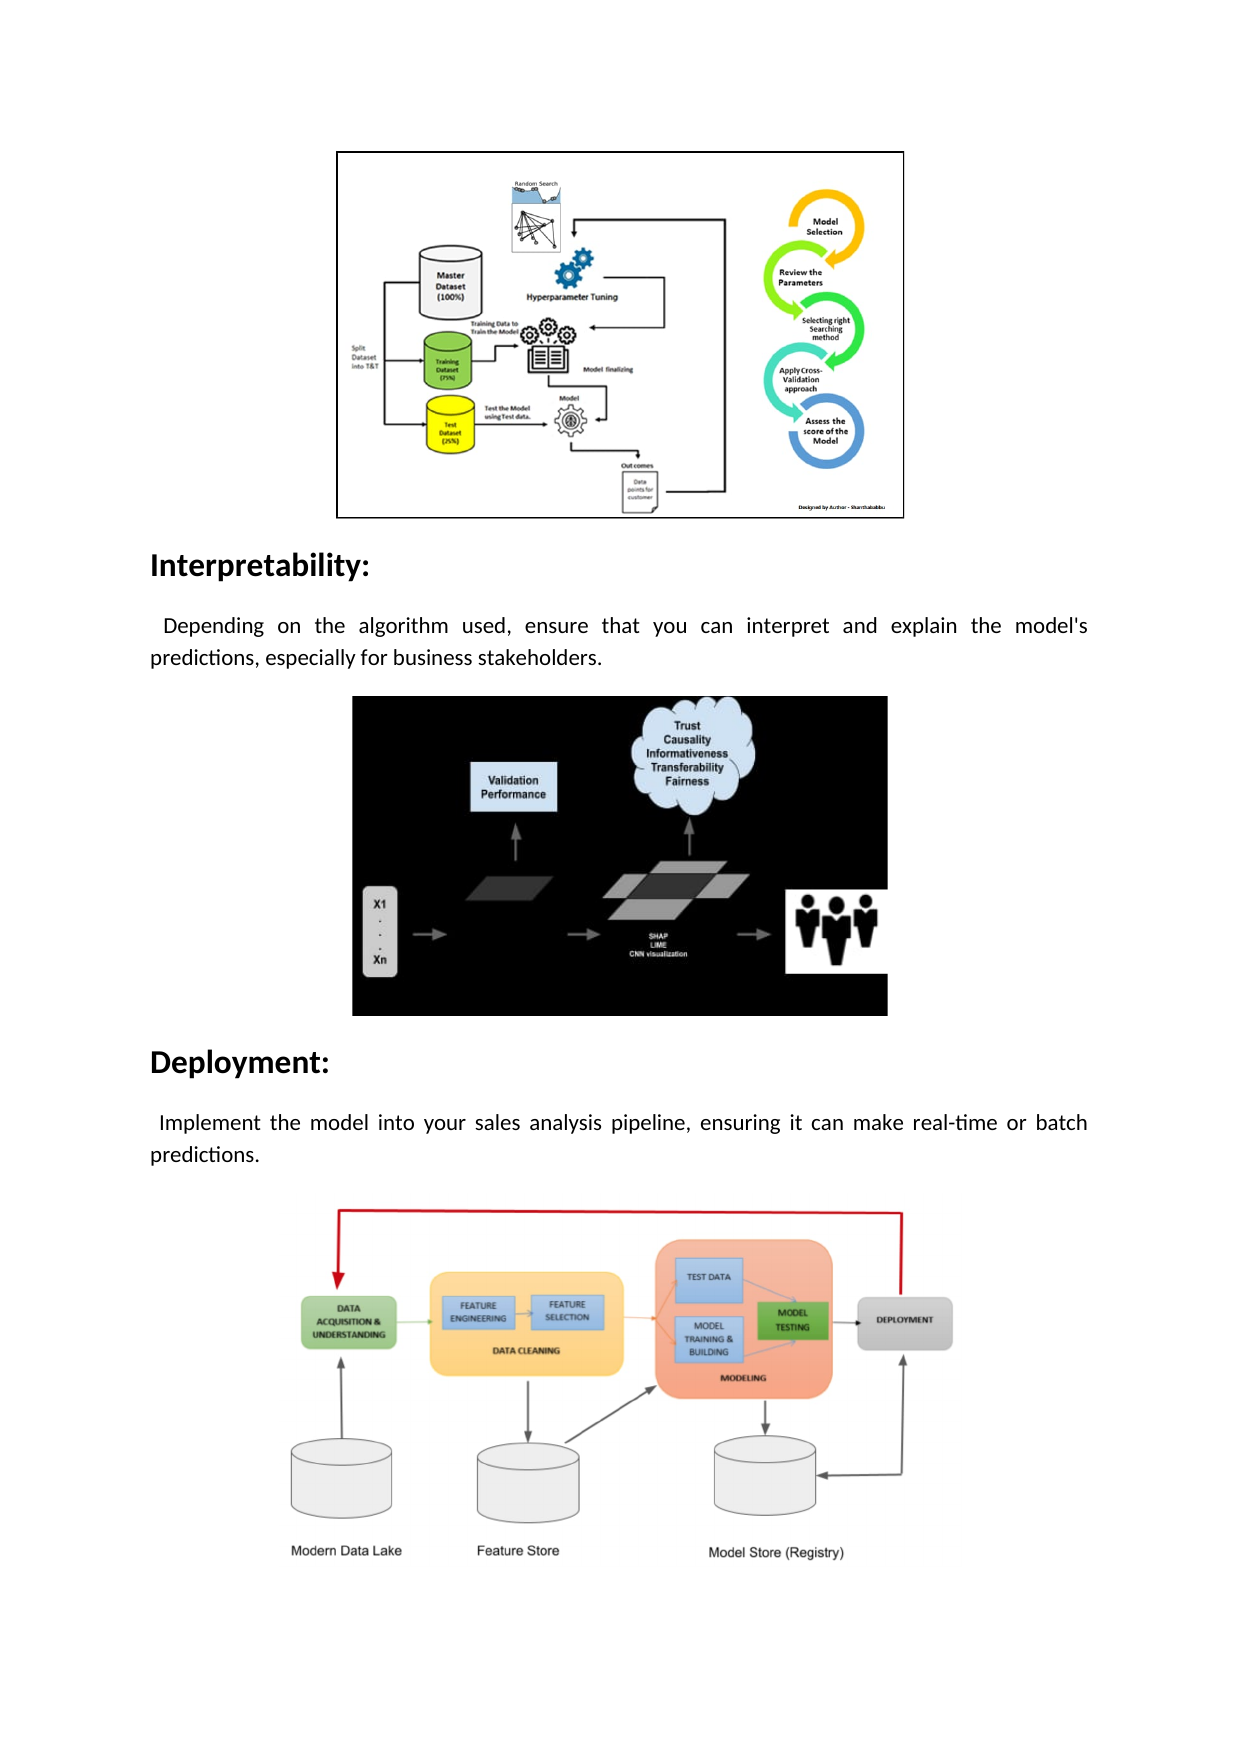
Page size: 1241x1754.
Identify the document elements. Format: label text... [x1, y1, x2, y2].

text Depending on the algorithm used, ensure that you can interpret and explain the model's predictions, especially for business stakeholders. [150, 611, 1090, 671]
text Deployment: [150, 1041, 1090, 1082]
text Interpretability: [150, 543, 1090, 584]
picture [278, 1193, 962, 1567]
picture [352, 696, 888, 1016]
text Implement the model into your sales analysis pipeline, ensuring it can make real-time or batch predictions. [150, 1108, 1090, 1169]
picture [335, 150, 905, 519]
